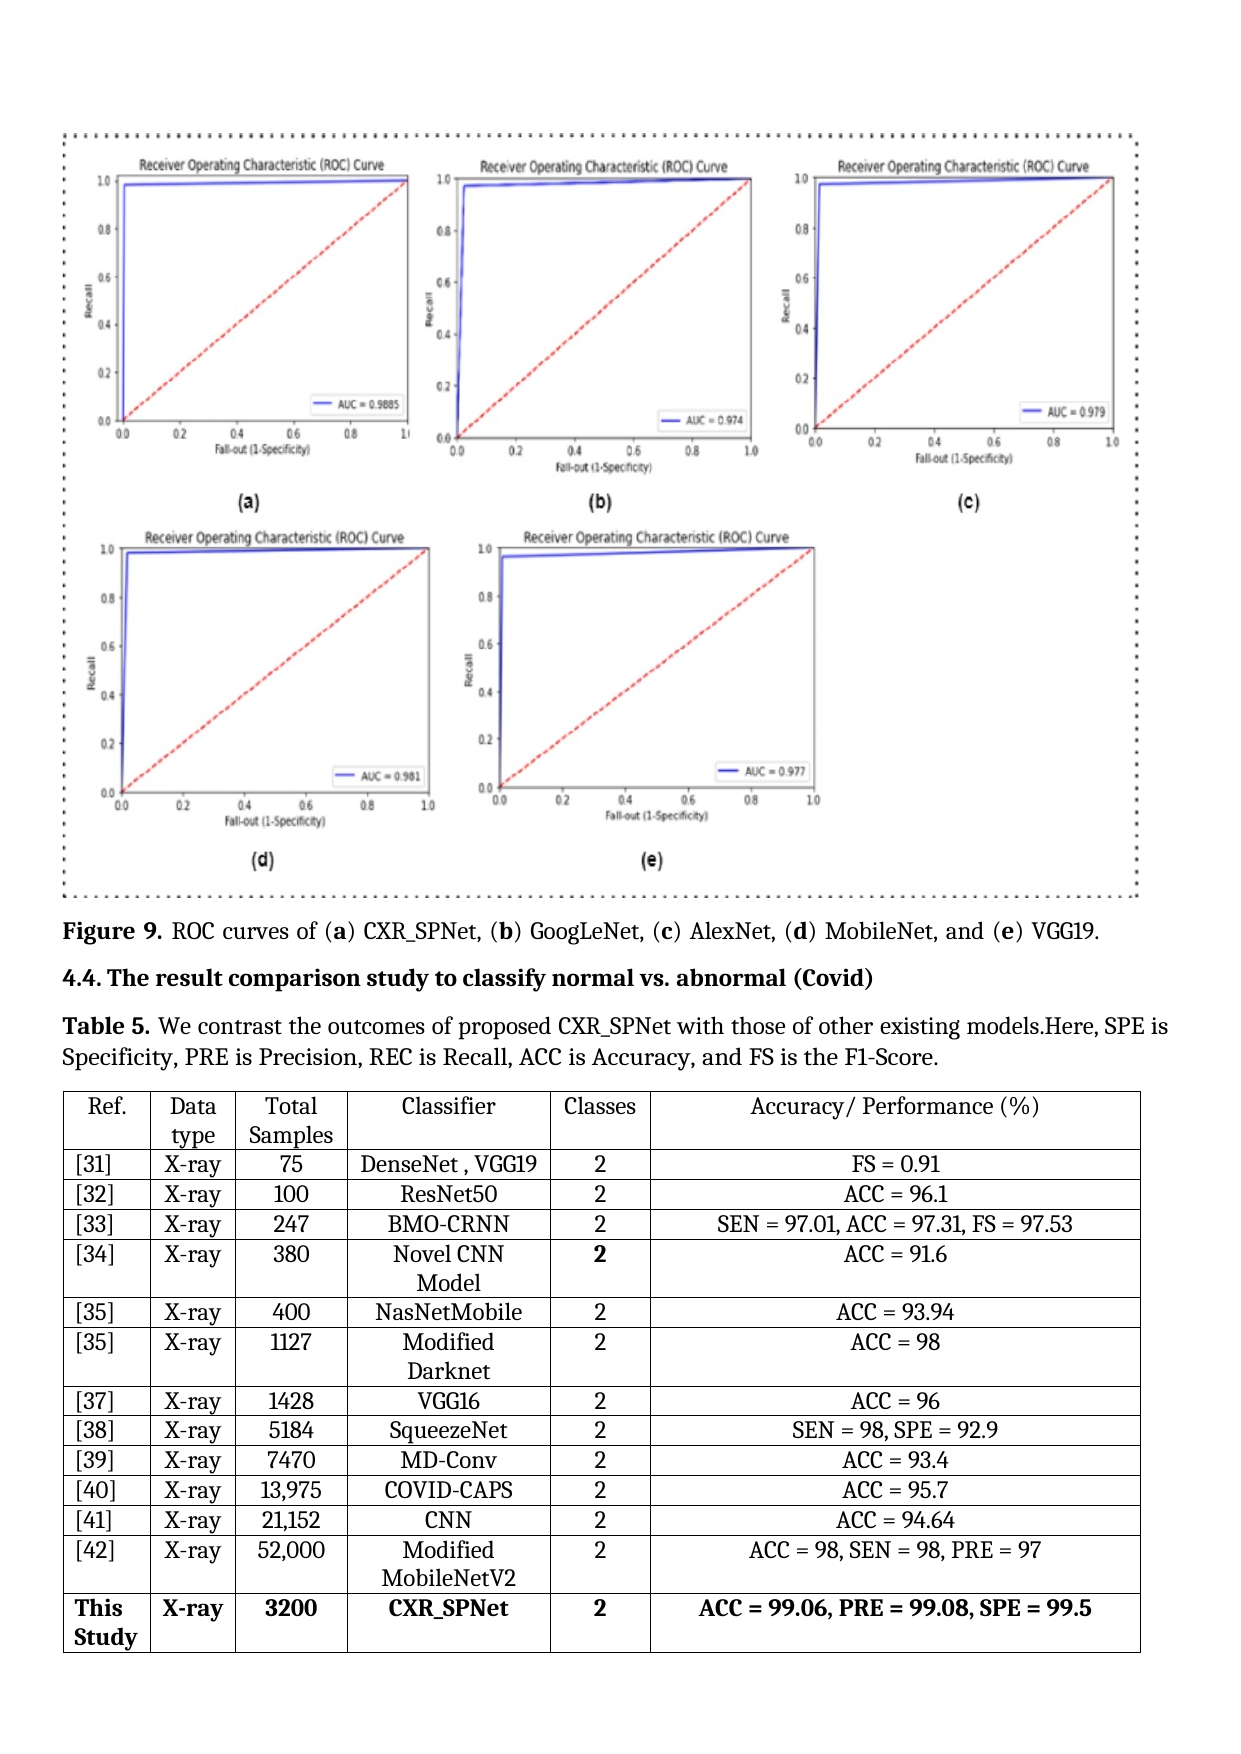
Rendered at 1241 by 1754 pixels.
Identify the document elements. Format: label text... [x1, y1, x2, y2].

table_cell 1428 [236, 1387, 347, 1415]
table_cell ACC = 94.64 [651, 1506, 1140, 1534]
table_cell DenseNet , VGG19 [348, 1150, 550, 1179]
table_cell 400 [236, 1298, 347, 1327]
table_header Classifier [348, 1092, 550, 1149]
table_cell 247 [236, 1210, 347, 1239]
table_cell X-ray [151, 1594, 235, 1652]
table_cell Novel CNN Model [348, 1240, 550, 1297]
table_cell X-ray [151, 1240, 235, 1297]
text 4.4. The result comparison study to classify normal vs. abnormal (Covid) [62, 964, 1217, 993]
table_cell ACC = 98, SEN = 98, PRE = 97 [651, 1536, 1140, 1593]
table_cell X-ray [151, 1416, 235, 1445]
table_header Data type [151, 1092, 235, 1149]
table_cell CXR_SPNet [348, 1594, 550, 1652]
table_cell ACC = 93.94 [651, 1298, 1140, 1327]
table_cell [31] [64, 1150, 150, 1179]
table_cell X-ray [151, 1536, 235, 1593]
table_cell 2 [551, 1446, 650, 1475]
table_header Classes [551, 1092, 650, 1149]
table_cell BMO-CRNN [348, 1210, 550, 1239]
table_cell X-ray [151, 1298, 235, 1327]
table_cell [38] [64, 1416, 150, 1445]
table_cell 3200 [236, 1594, 347, 1652]
text Figure 9. ROC curves of (a) CXR_SPNet, (b) GoogLeNet, (c) AlexNet, (d) MobileNet, and (e) VGG19. [62, 917, 1217, 945]
table_cell NasNetMobile [348, 1298, 550, 1327]
table_cell X-ray [151, 1446, 235, 1475]
table_cell ACC = 98 [651, 1328, 1140, 1386]
table_cell 2 [551, 1210, 650, 1239]
table_cell ACC = 93.4 [651, 1446, 1140, 1475]
table_cell 2 [551, 1387, 650, 1415]
table_cell FS = 0.91 [651, 1150, 1140, 1179]
table_cell [42] [64, 1536, 150, 1593]
table_cell X-ray [151, 1476, 235, 1505]
table_cell 13,975 [236, 1476, 347, 1505]
table_cell This Study [64, 1594, 150, 1652]
table_cell 1127 [236, 1328, 347, 1386]
table_cell X-ray [151, 1387, 235, 1415]
table_cell 7470 [236, 1446, 347, 1475]
table_cell 75 [236, 1150, 347, 1179]
table_cell SEN = 97.01, ACC = 97.31, FS = 97.53 [651, 1210, 1140, 1239]
text Table 5. We contrast the outcomes of proposed CXR_SPNet with those of other existing models.Here, SPE is Specificity, PRE is Precision, REC is Recall, ACC is Accuracy, and FS is the F1-Score. [62, 1012, 1217, 1072]
table_cell ACC = 99.06, PRE = 99.08, SPE = 99.5 [651, 1594, 1140, 1652]
table_cell [33] [64, 1210, 150, 1239]
table_cell X-ray [151, 1506, 235, 1534]
table_cell 5184 [236, 1416, 347, 1445]
table_cell [34] [64, 1240, 150, 1297]
table_cell 2 [551, 1594, 650, 1652]
table_cell SEN = 98, SPE = 92.9 [651, 1416, 1140, 1445]
table_cell 380 [236, 1240, 347, 1297]
picture [62, 133, 1139, 898]
table_cell X-ray [151, 1150, 235, 1179]
table_cell [35] [64, 1298, 150, 1327]
table_cell 52,000 [236, 1536, 347, 1593]
table_cell [40] [64, 1476, 150, 1505]
table_cell 100 [236, 1180, 347, 1209]
table_cell X-ray [151, 1210, 235, 1239]
table_cell Modified MobileNetV2 [348, 1536, 550, 1593]
table_cell ResNet50 [348, 1180, 550, 1209]
table_cell ACC = 95.7 [651, 1476, 1140, 1505]
table_cell [32] [64, 1180, 150, 1209]
table_cell [39] [64, 1446, 150, 1475]
table_cell 2 [551, 1506, 650, 1534]
table_cell [41] [64, 1506, 150, 1534]
table_cell CNN [348, 1506, 550, 1534]
table_cell 2 [551, 1180, 650, 1209]
table_cell SqueezeNet [348, 1416, 550, 1445]
table_cell 2 [551, 1150, 650, 1179]
table_cell MD-Conv [348, 1446, 550, 1475]
table_header Total Samples [236, 1092, 347, 1149]
table_cell 2 [551, 1416, 650, 1445]
table_cell X-ray [151, 1328, 235, 1386]
table_cell ACC = 91.6 [651, 1240, 1140, 1297]
table_header Accuracy/ Performance (%) [651, 1092, 1140, 1149]
table_cell [35] [64, 1328, 150, 1386]
table_cell 2 [551, 1476, 650, 1505]
table_cell COVID-CAPS [348, 1476, 550, 1505]
table_header Ref. [64, 1092, 150, 1149]
table_cell 2 [551, 1298, 650, 1327]
table_cell 2 [551, 1328, 650, 1386]
table_cell ACC = 96 [651, 1387, 1140, 1415]
table_cell Modified Darknet [348, 1328, 550, 1386]
table_cell [37] [64, 1387, 150, 1415]
table_cell 2 [551, 1536, 650, 1593]
table_cell ACC = 96.1 [651, 1180, 1140, 1209]
table_cell 21,152 [236, 1506, 347, 1534]
table_cell VGG16 [348, 1387, 550, 1415]
table_cell 2 [551, 1240, 650, 1297]
table_cell X-ray [151, 1180, 235, 1209]
